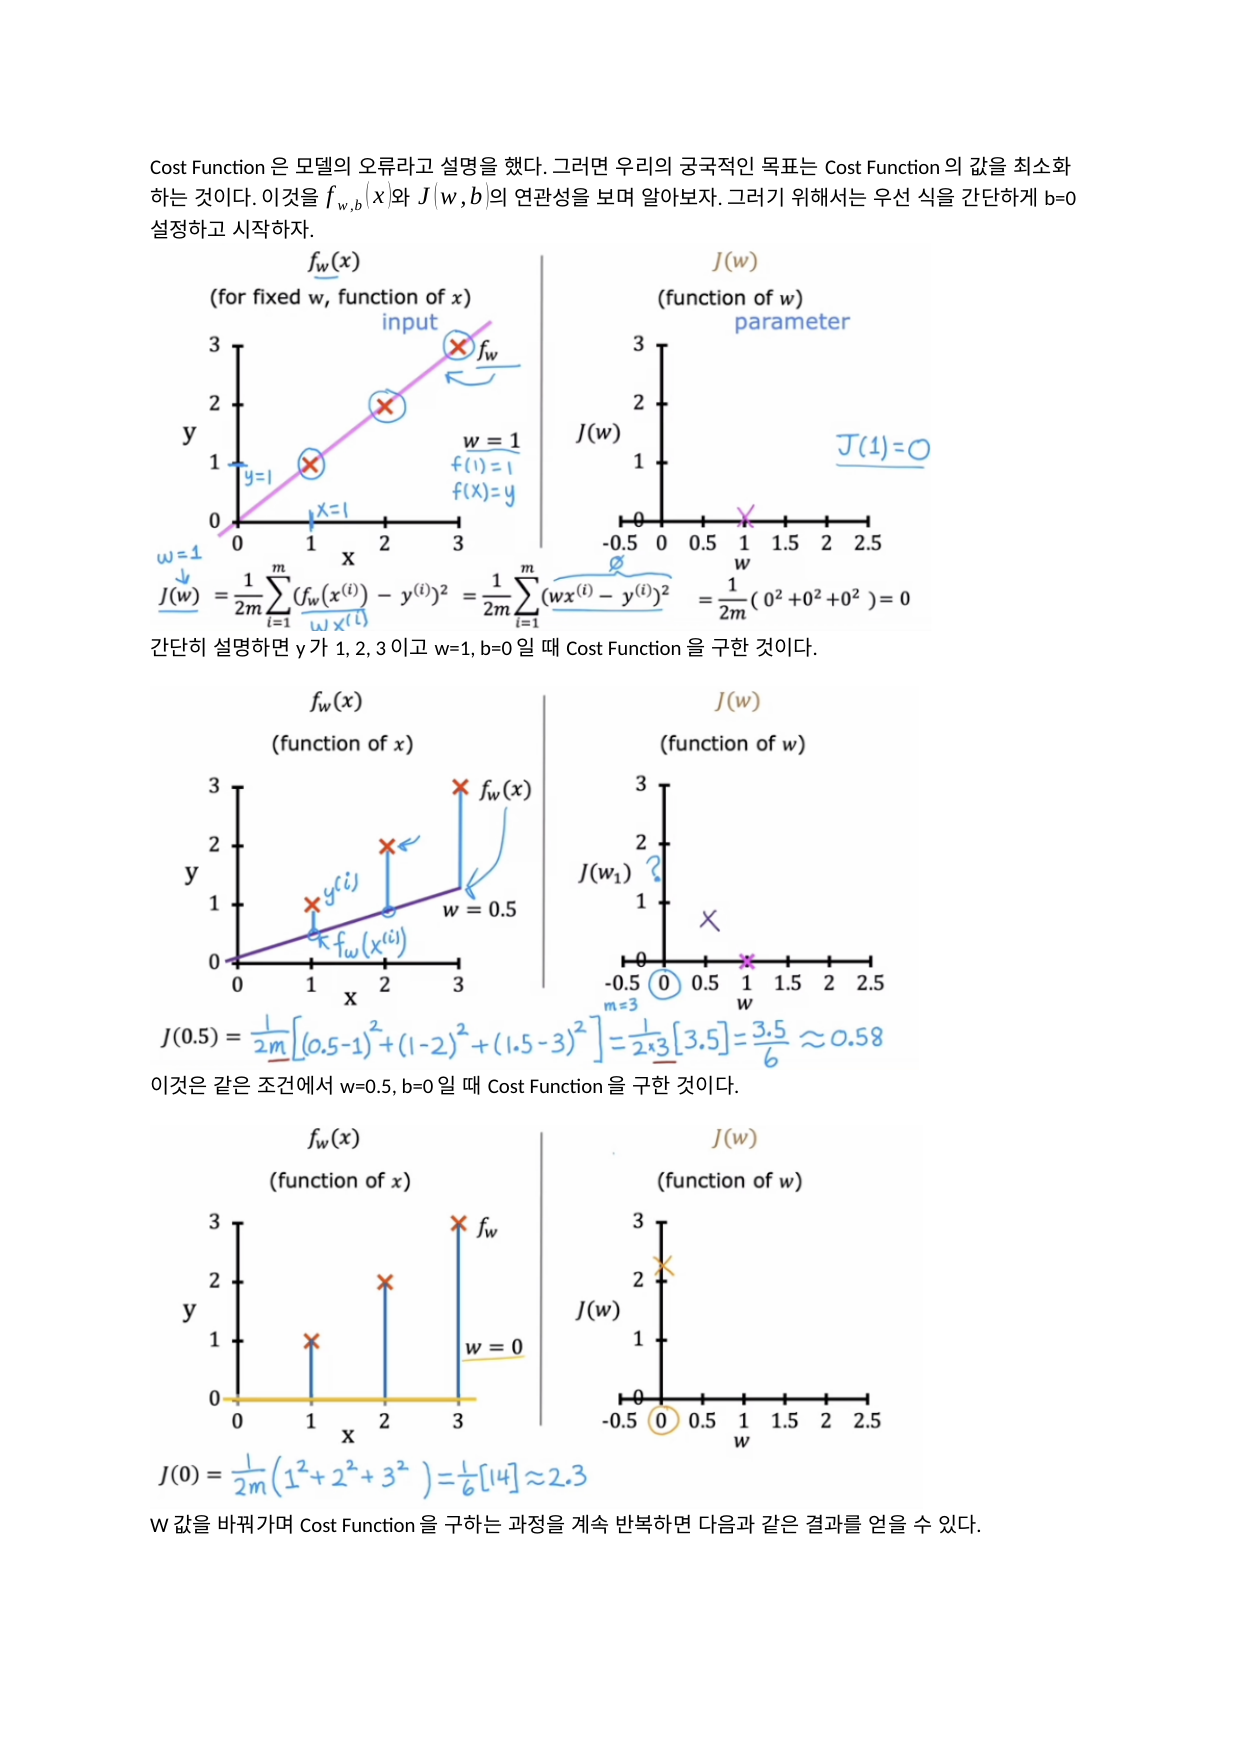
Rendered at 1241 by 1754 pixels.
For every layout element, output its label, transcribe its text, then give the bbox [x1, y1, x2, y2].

text W 값을 바꿔가며 Cost Function을 구하는 과정을 계속 반복하면 다음과 같은 결과를 얻을 수 있다. [150, 1509, 1090, 1539]
text 간단히 설명하면 y가 1, 2, 3이고 w=1, b=0일 때 Cost Function을 구한 것이다. [150, 631, 1090, 661]
text 이것은 같은 조건에서 w=0.5, b=0일 때 Cost Function을 구한 것이다. [150, 1070, 1090, 1100]
picture [150, 686, 919, 1070]
picture [150, 243, 932, 631]
text Cost Function은 모델의 오류라고 설명을 했다. 그러면 우리의 궁국적인 목표는 Cost Function의 값을 최소화 하는 것이다. 이것을 와 의 연관성을 보며 알아보자. 그러기 위해서는 우선 식을 간단하게 b=0 설정하고 시작하자. [150, 150, 1090, 243]
picture [150, 1125, 923, 1509]
